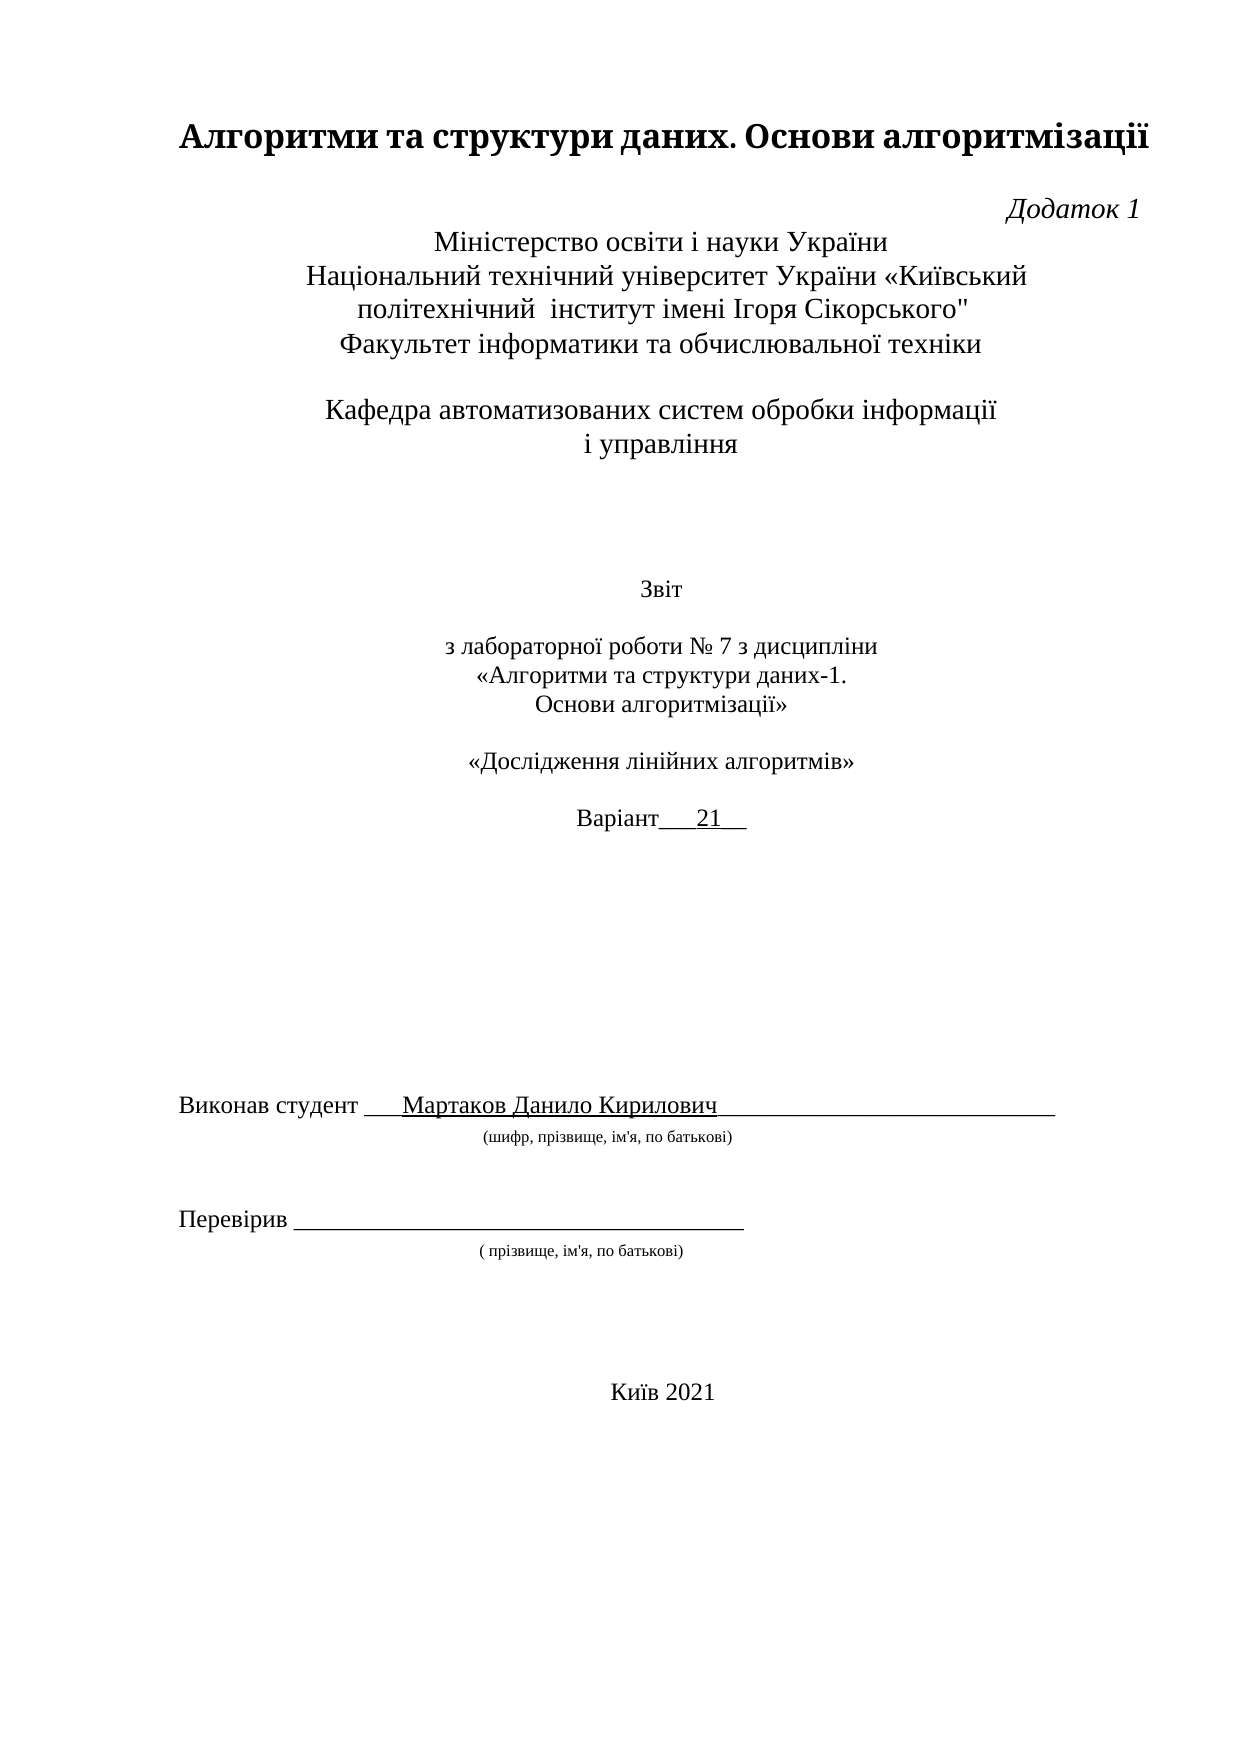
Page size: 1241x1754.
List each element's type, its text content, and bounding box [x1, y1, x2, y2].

text і управління [177, 426, 1152, 459]
text Міністерство освіти і науки України [177, 224, 1152, 258]
text Основи алгоритмізації» [177, 689, 1152, 718]
text ( прізвище, ім'я, по батькові) [473, 1233, 1152, 1290]
text «Дослідження лінійних алгоритмів» [177, 746, 1152, 775]
text Звіт [177, 574, 1152, 603]
text Факультет інформатики та обчислювальної техніки [177, 326, 1152, 359]
text Національний технічний університет України «Київський політехнічний інститут імені Ігоря Сікорського" [212, 258, 1121, 325]
text (шифр, прізвище, ім'я, по батькові) [473, 1119, 1152, 1148]
text Київ 2021 [473, 1377, 1152, 1405]
text Кафедра автоматизованих систем обробки інформації [177, 392, 1152, 426]
text Алгоритми та структури даних. Основи алгоритмізації [177, 118, 1152, 156]
text Перевірив ____________________________________ [178, 1204, 1152, 1233]
text Додаток 1 [177, 191, 1148, 224]
text «Алгоритми та структури даних-1. [177, 660, 1152, 689]
text Варіант___21__ [177, 803, 1152, 832]
text Виконав студент ___Мартаков Данило Кирилович___________________________ [178, 1090, 1152, 1119]
text з лабораторної роботи № 7 з дисципліни [177, 631, 1152, 660]
